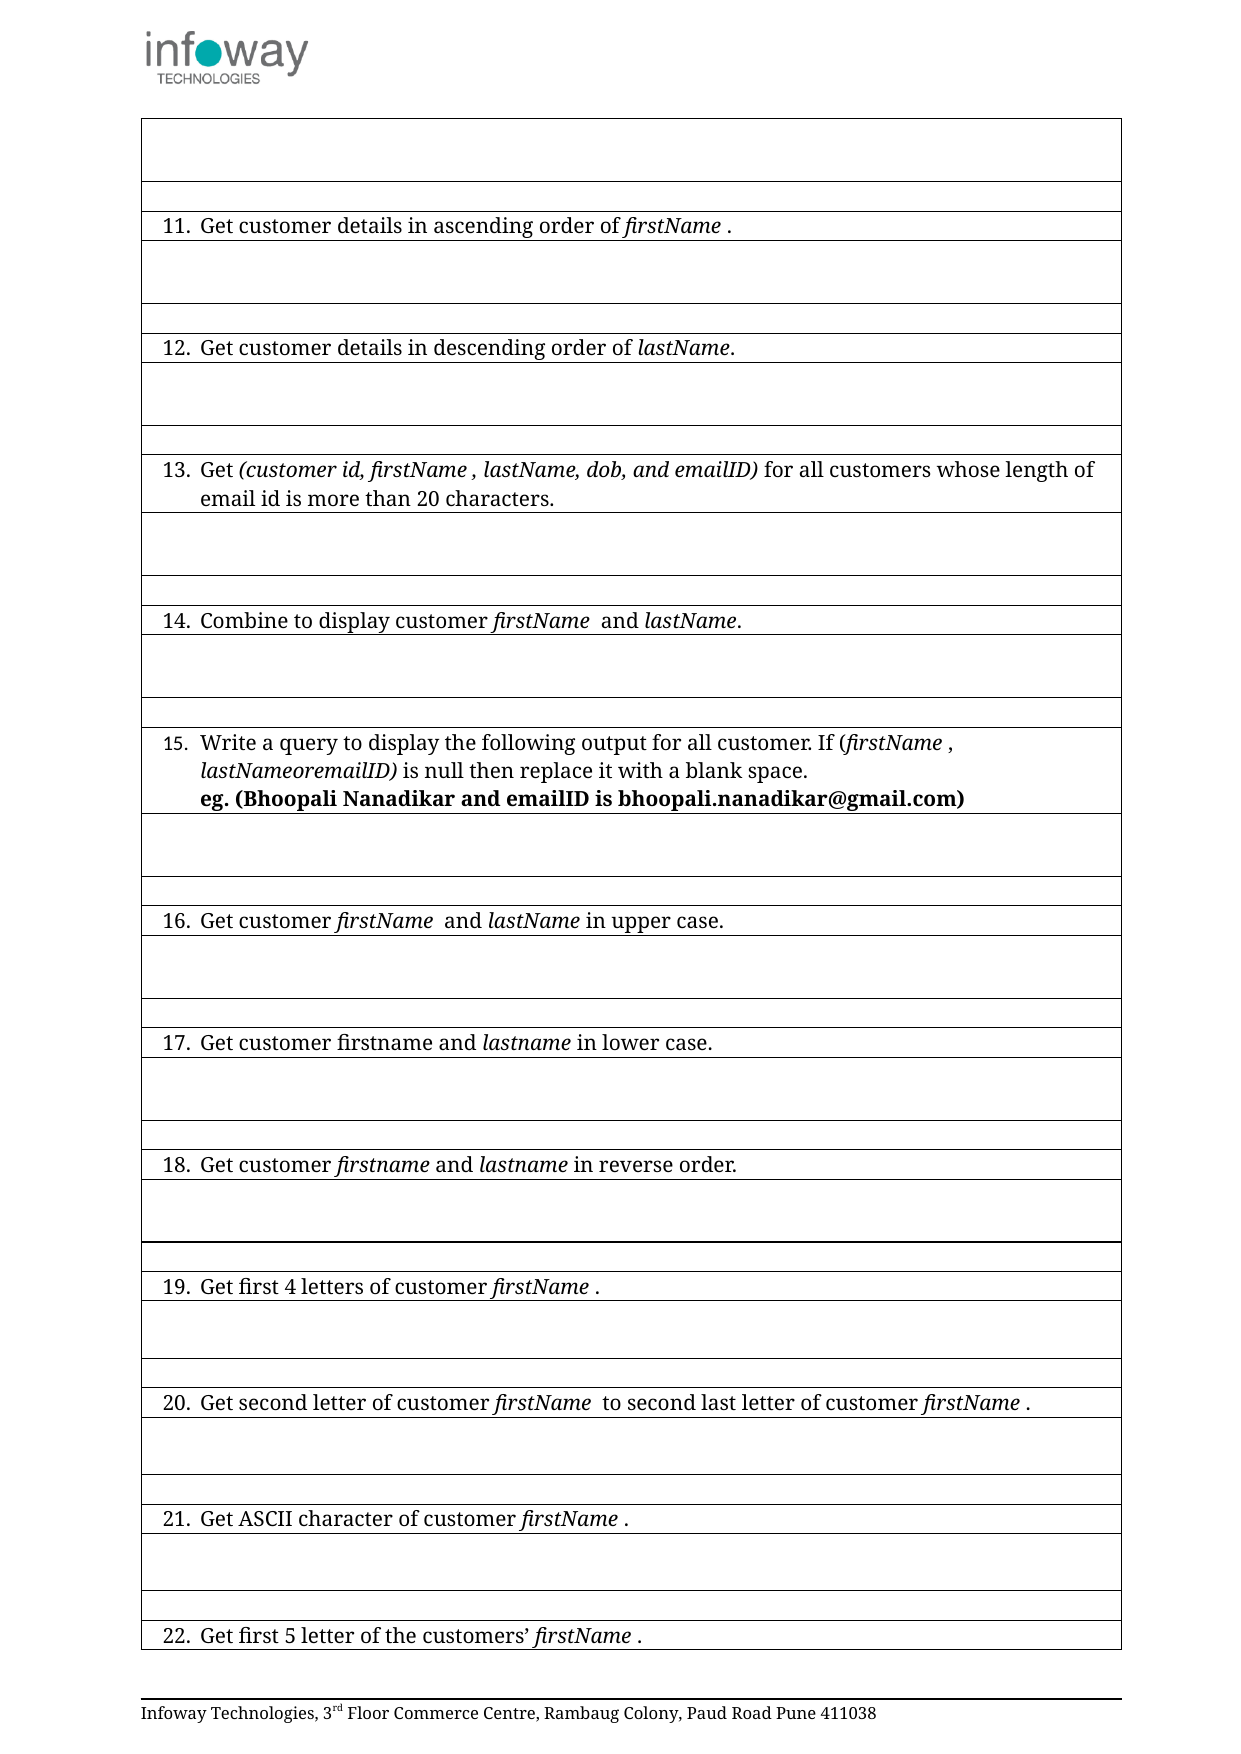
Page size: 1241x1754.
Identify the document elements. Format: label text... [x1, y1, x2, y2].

table_cell [142, 1058, 1121, 1119]
table_cell [142, 1359, 1121, 1387]
table_cell [142, 182, 1121, 211]
table_cell Get (customer id, firstName , lastName, dob, and emailID) for all customers whose length of email id is more than 20 characters. [142, 455, 1121, 512]
table_cell [142, 119, 1121, 181]
table_cell [142, 1180, 1121, 1241]
table_cell [142, 1301, 1121, 1358]
table_cell [142, 1418, 1121, 1474]
table_cell [142, 1475, 1121, 1503]
table_cell Get customer details in descending order of lastName. [142, 334, 1121, 362]
table_cell Get second letter of customer firstName to second last letter of customer firstName . [142, 1388, 1121, 1417]
table_cell Get customer firstname and lastname in reverse order. [142, 1150, 1121, 1178]
table_cell [142, 814, 1121, 876]
table_cell Get customer firstName and lastName in upper case. [142, 906, 1121, 935]
table_cell [142, 1243, 1121, 1271]
table_cell [142, 304, 1121, 332]
table_cell Combine to display customer firstName and lastName. [142, 606, 1121, 634]
table_cell Get ASCII character of customer firstName . [142, 1505, 1121, 1533]
table_cell [142, 999, 1121, 1027]
table_cell Get customer details in ascending order of firstName . [142, 212, 1121, 240]
table_cell Get first 5 letter of the customers’ firstName . [142, 1621, 1121, 1649]
table_cell [142, 426, 1121, 454]
table_cell Write a query to display the following output for all customer. If (firstName , lastNameoremailID) is null then replace it with a blank space. eg. (Bhoopali Nanadikar and emailID is bhoopali.nanadikar@gmail.com) [142, 728, 1121, 813]
table_cell Get first 4 letters of customer firstName . [142, 1272, 1121, 1300]
table_cell [142, 576, 1121, 605]
picture [140, 29, 311, 87]
table_cell [142, 363, 1121, 425]
table_cell [142, 1121, 1121, 1149]
table_cell [142, 241, 1121, 303]
table_cell [142, 1591, 1121, 1620]
table_cell [142, 936, 1121, 998]
table_cell Get customer firstname and lastname in lower case. [142, 1028, 1121, 1057]
table_cell [142, 513, 1121, 575]
table_cell [142, 698, 1121, 727]
table_cell [142, 635, 1121, 697]
table_cell [142, 1534, 1121, 1590]
table_cell [142, 877, 1121, 905]
